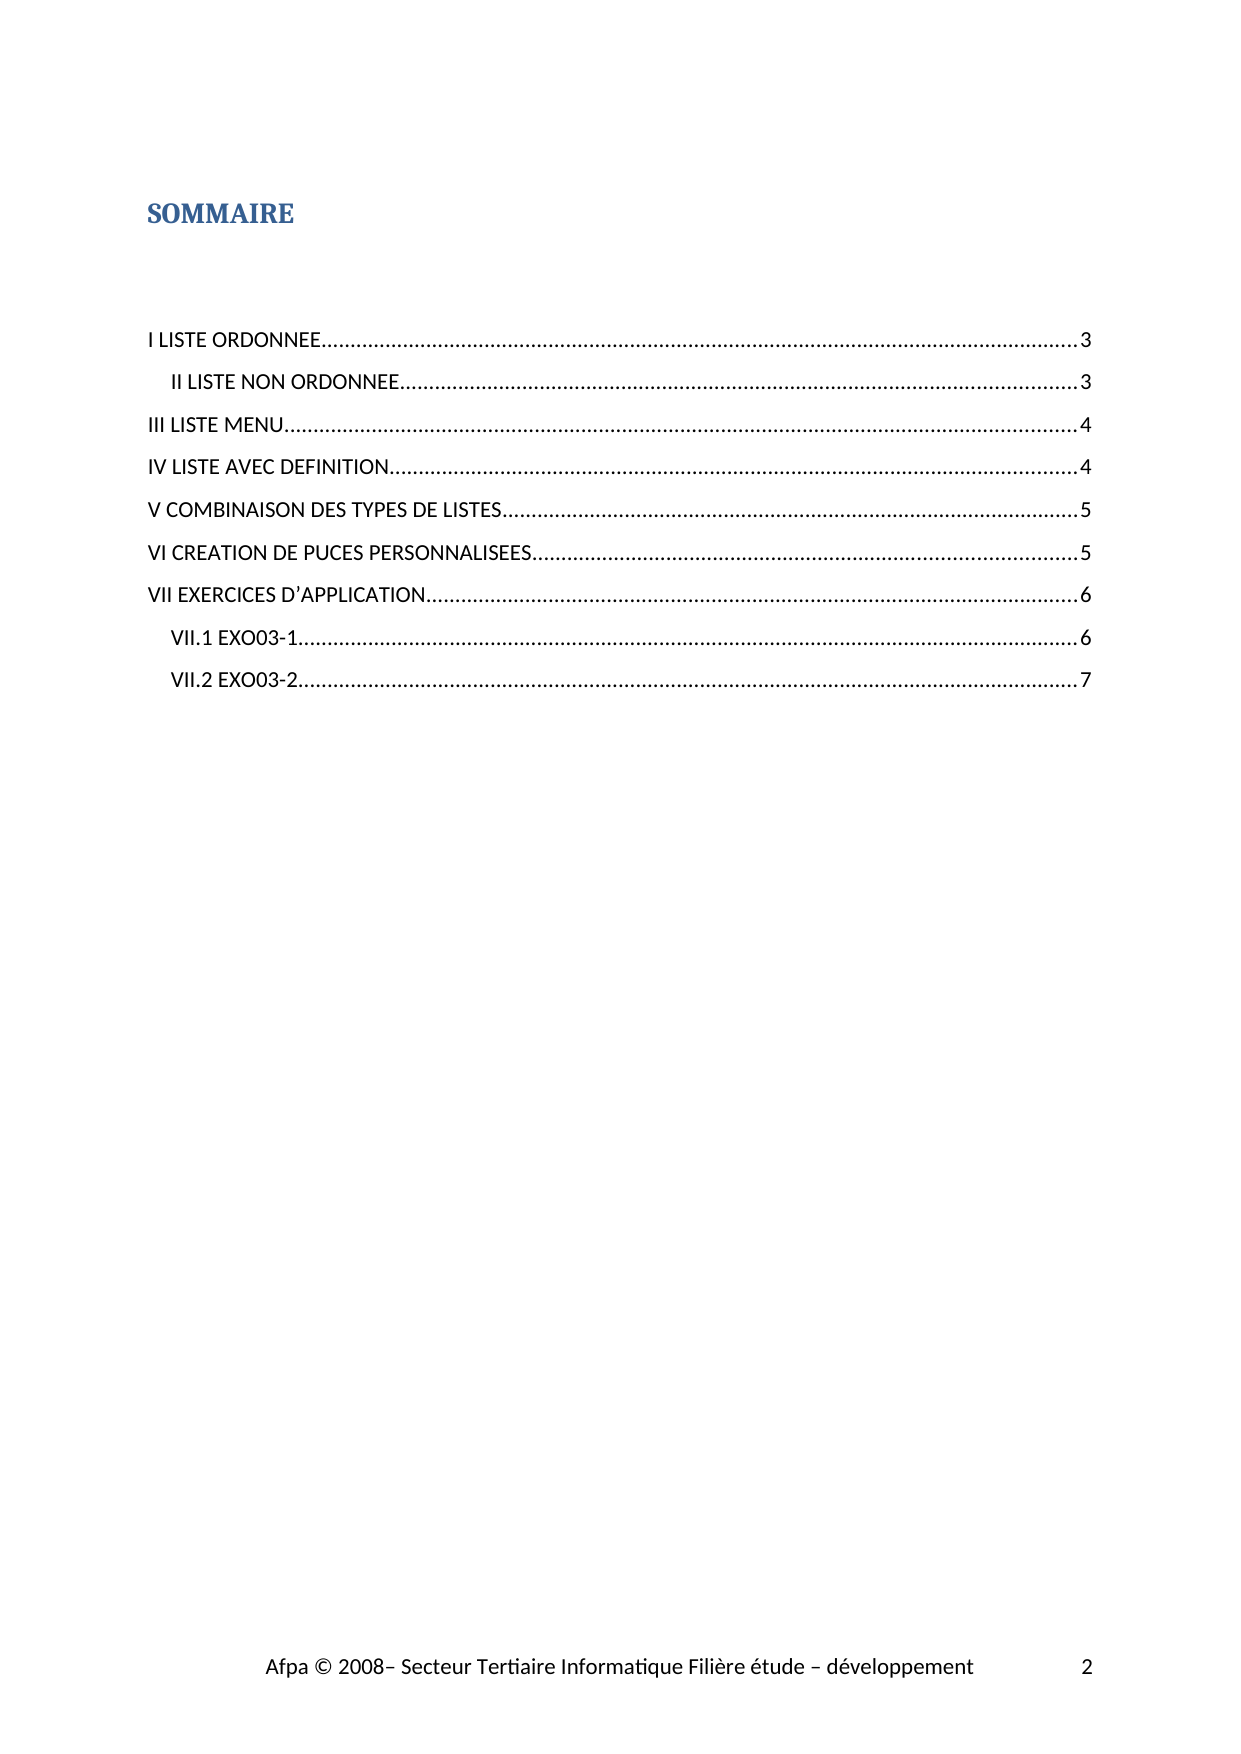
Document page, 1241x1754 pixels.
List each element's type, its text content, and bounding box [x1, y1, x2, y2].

subtitle SOMMAIRE [148, 198, 1093, 231]
